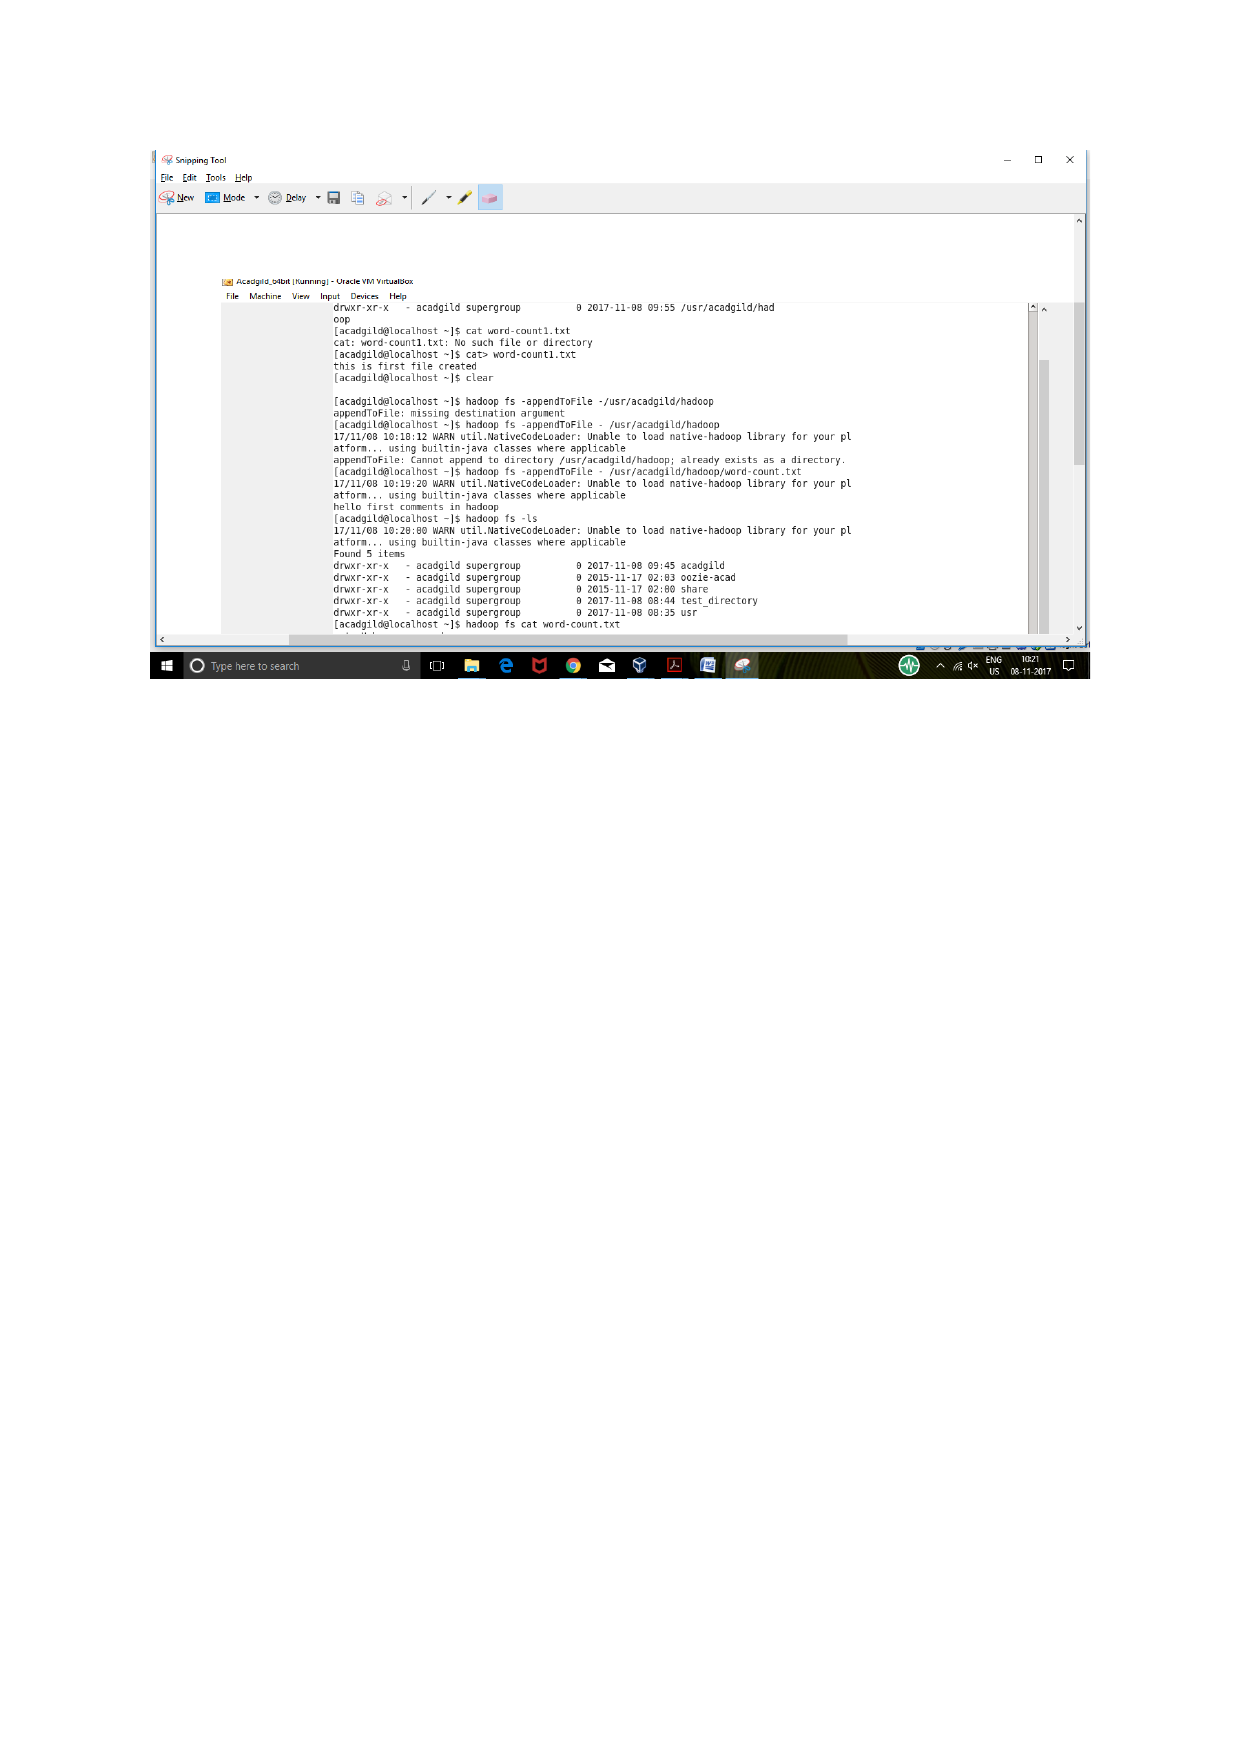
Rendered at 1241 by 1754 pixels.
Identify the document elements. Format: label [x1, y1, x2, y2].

picture [150, 150, 1091, 679]
